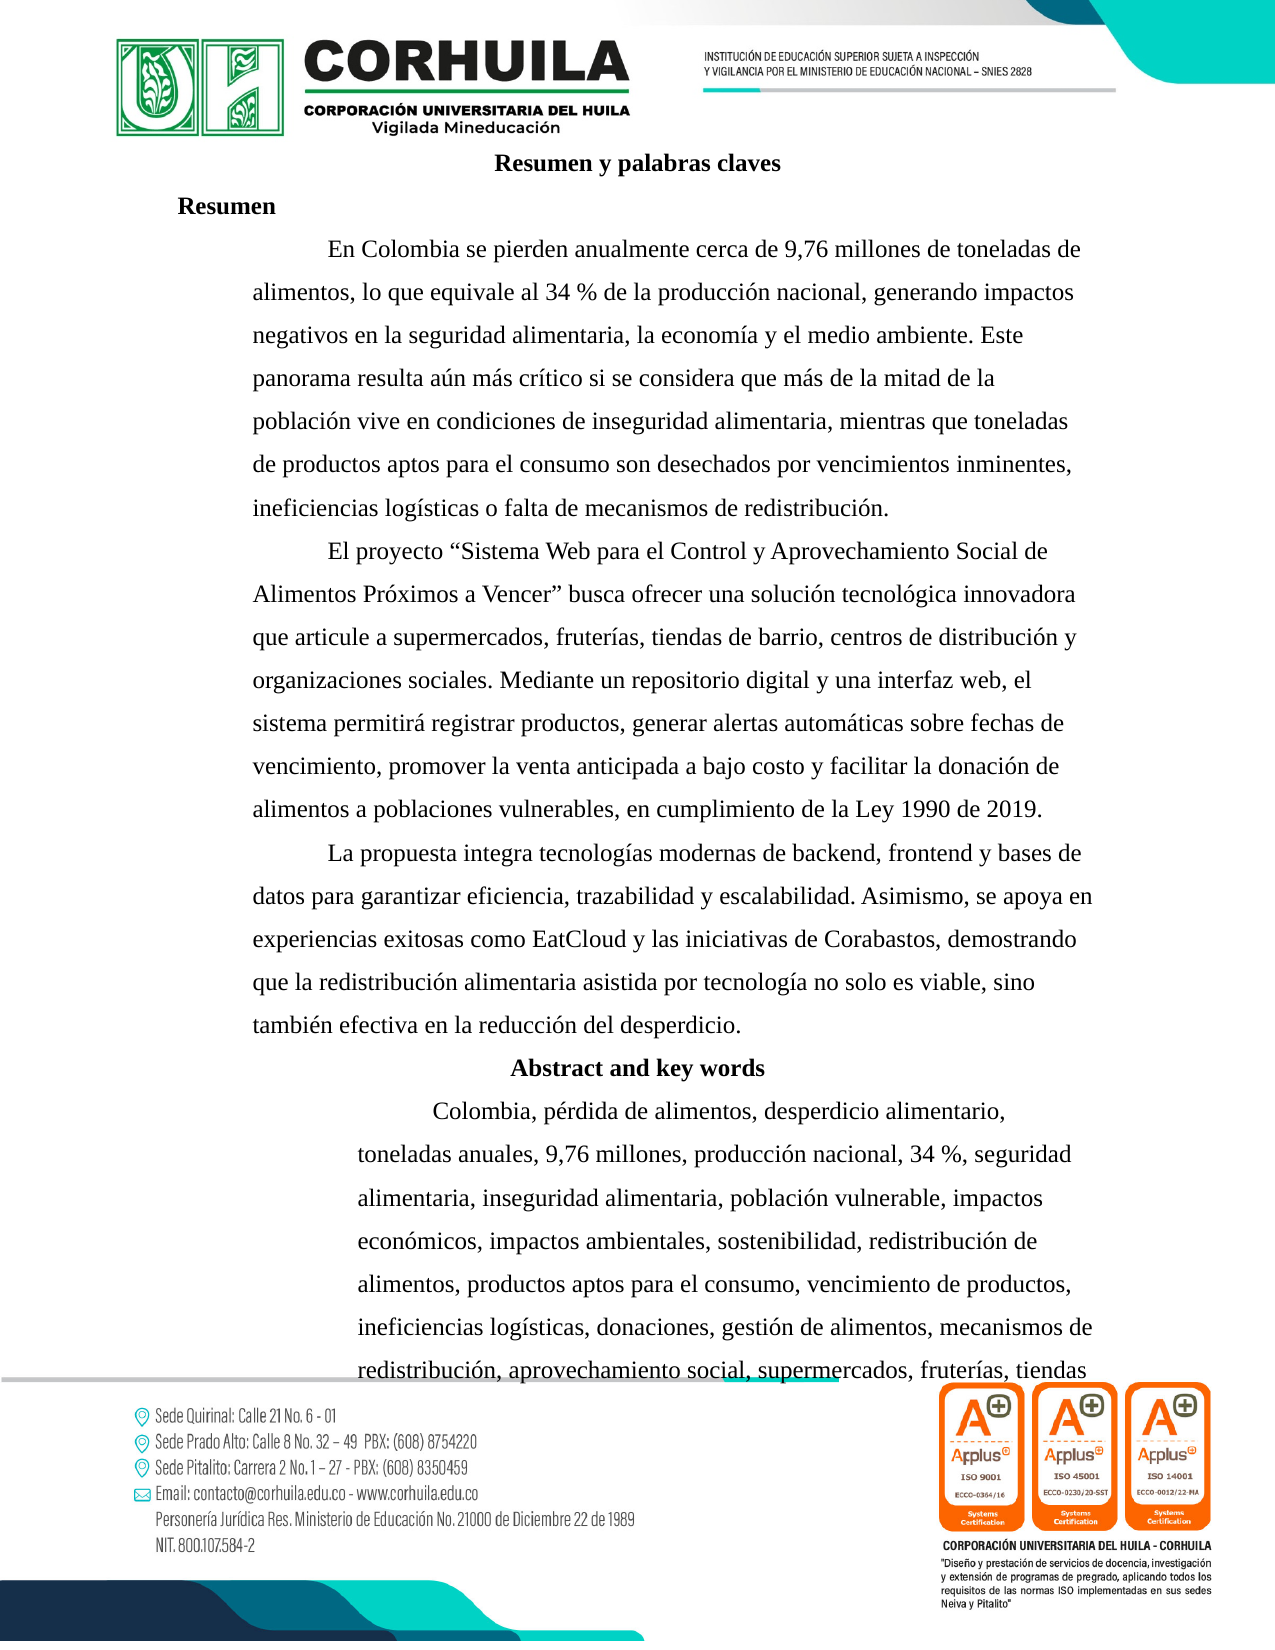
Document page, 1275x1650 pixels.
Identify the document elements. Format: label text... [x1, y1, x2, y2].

text Abstract and key words [177, 1053, 1098, 1082]
text En Colombia se pierden anualmente cerca de 9,76 millones de toneladas de alimentos, lo que equivale al 34 % de la producción nacional, generando impactos negativos en la seguridad alimentaria, la economía y el medio ambiente. Este panorama resulta aún más crítico si se considera que más de la mitad de la población vive en condiciones de inseguridad alimentaria, mientras que toneladas de productos aptos para el consumo son desechados por vencimientos inminentes, ineficiencias logísticas o falta de mecanismos de redistribución. [252, 234, 1098, 521]
picture [13, 0, 1275, 282]
text El proyecto “Sistema Web para el Control y Aprovechamiento Social de Alimentos Próximos a Vencer” busca ofrecer una solución tecnológica innovadora que articule a supermercados, fruterías, tiendas de barrio, centros de distribución y organizaciones sociales. Mediante un repositorio digital y una interfaz web, el sistema permitirá registrar productos, generar alertas automáticas sobre fechas de vencimiento, promover la venta anticipada a bajo costo y facilitar la donación de alimentos a poblaciones vulnerables, en cumplimiento de la Ley 1990 de 2019. [252, 536, 1098, 823]
text Resumen y palabras claves [177, 148, 1098, 176]
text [357, 1096, 1098, 1384]
text Resumen [177, 191, 1098, 219]
text La propuesta integra tecnologías modernas de backend, frontend y bases de datos para garantizar eficiencia, trazabilidad y escalabilidad. Asimismo, se apoya en experiencias exitosas como EatCloud y las iniciativas de Corabastos, demostrando que la redistribución alimentaria asistida por tecnología no solo es viable, sino también efectiva en la reducción del desperdicio. [252, 838, 1098, 1039]
picture [0, 1286, 1275, 1641]
